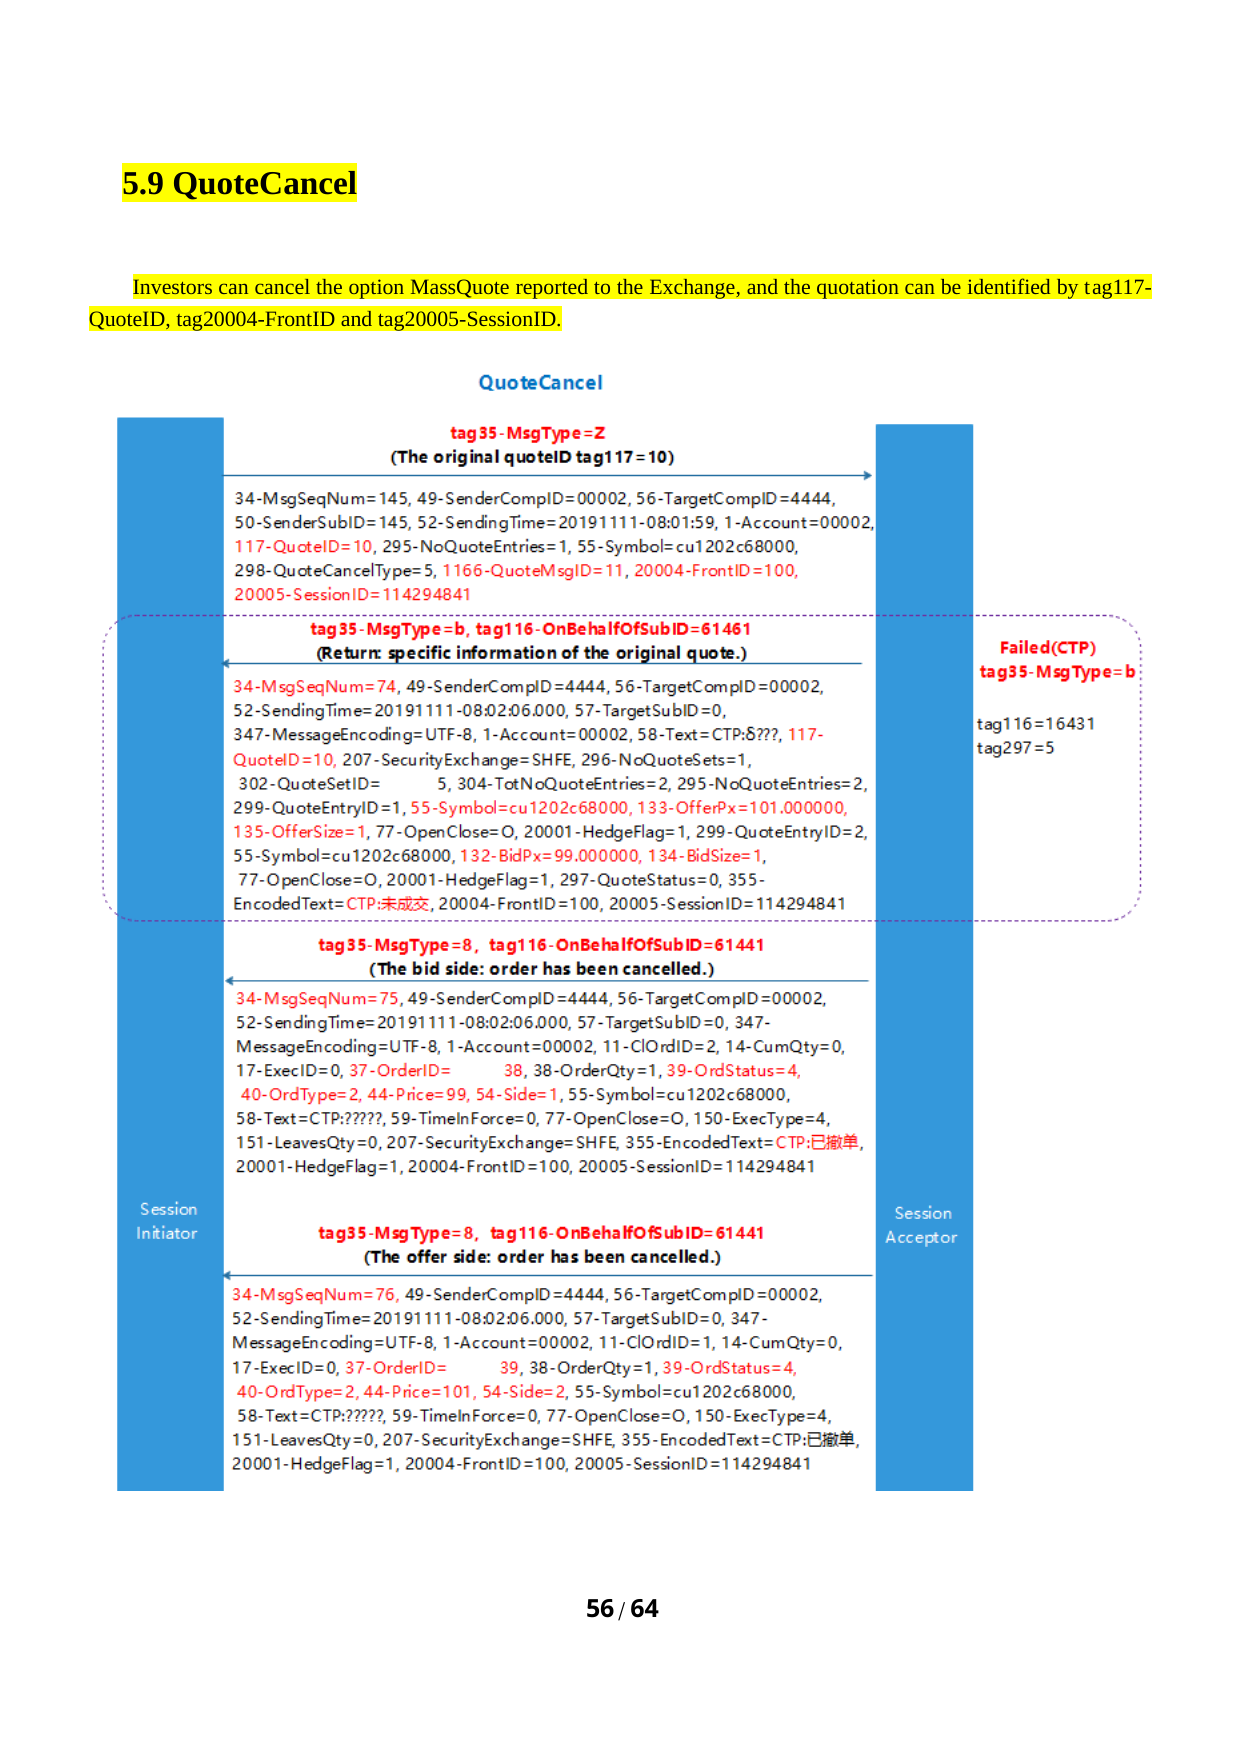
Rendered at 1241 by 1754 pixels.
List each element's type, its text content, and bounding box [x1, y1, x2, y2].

subtitle 5.9 QuoteCancel [89, 150, 1152, 215]
picture [88, 367, 1152, 1491]
text Investors can cancel the option MassQuote reported to the Exchange, and the quotation can be identified by tag117-QuoteID, tag20004-FrontID and tag20005-SessionID. [89, 270, 1152, 335]
